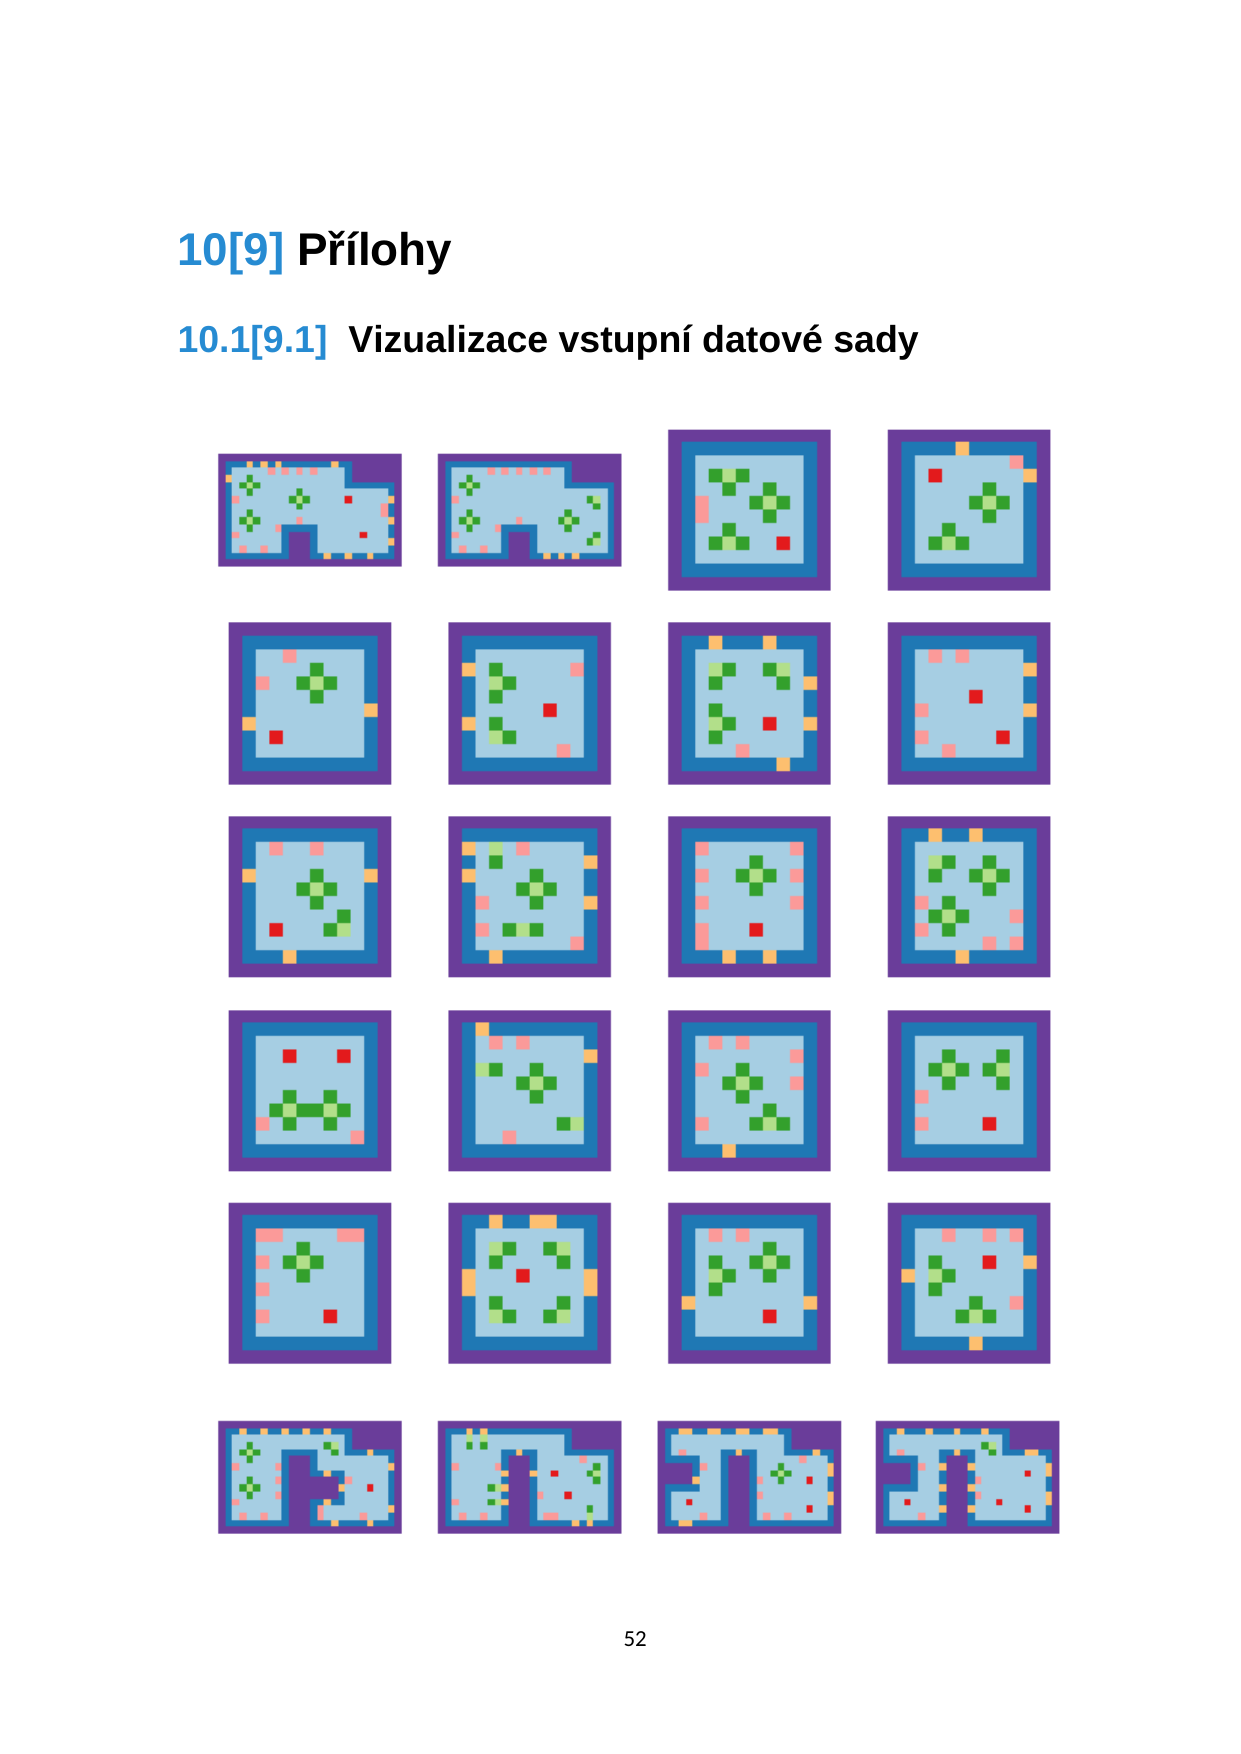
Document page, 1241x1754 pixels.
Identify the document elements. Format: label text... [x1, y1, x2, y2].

subtitle Vizualizace vstupní datové sady [177, 317, 1092, 360]
subtitle Přílohy [177, 223, 1092, 275]
picture [202, 382, 1068, 1544]
